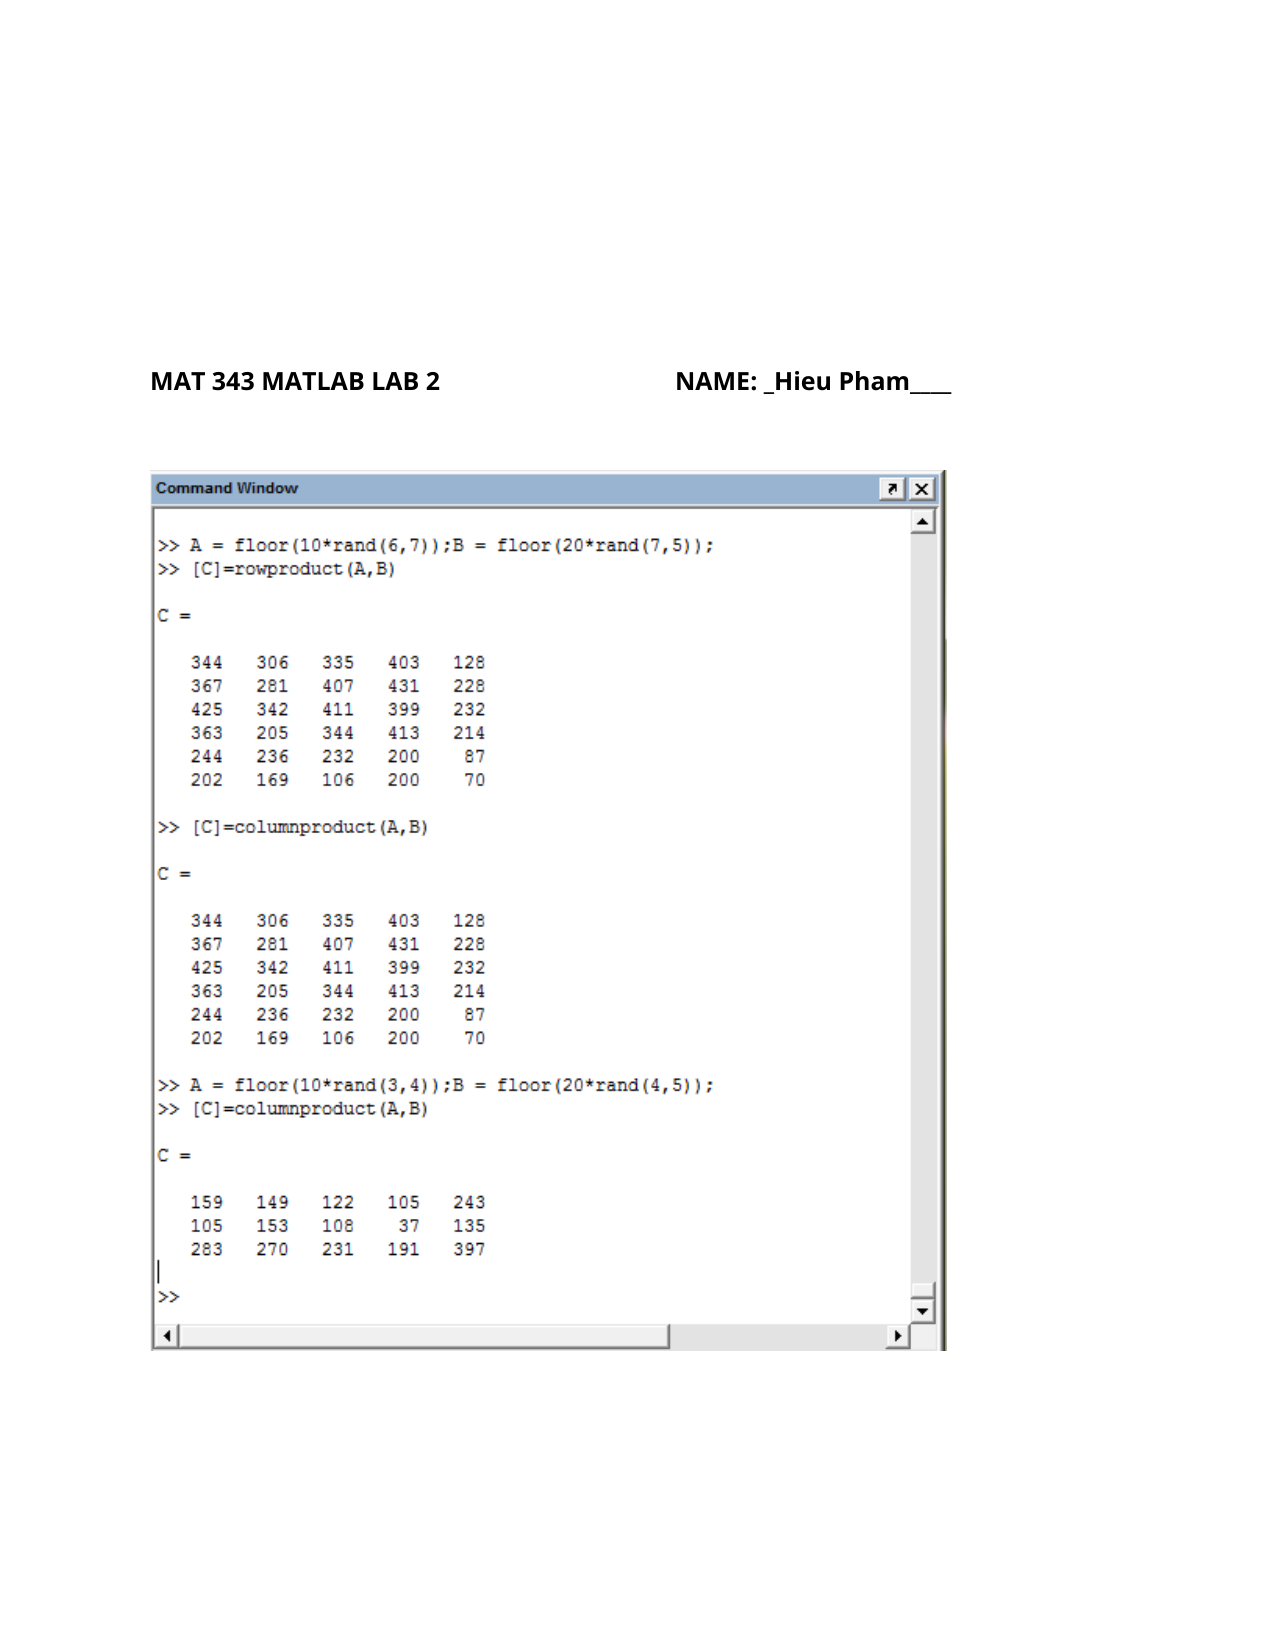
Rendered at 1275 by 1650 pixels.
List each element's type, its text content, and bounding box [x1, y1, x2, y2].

text MAT 343 MATLAB LAB 2 NAME: _Hieu Pham____ [150, 364, 1125, 398]
picture [150, 470, 947, 1351]
